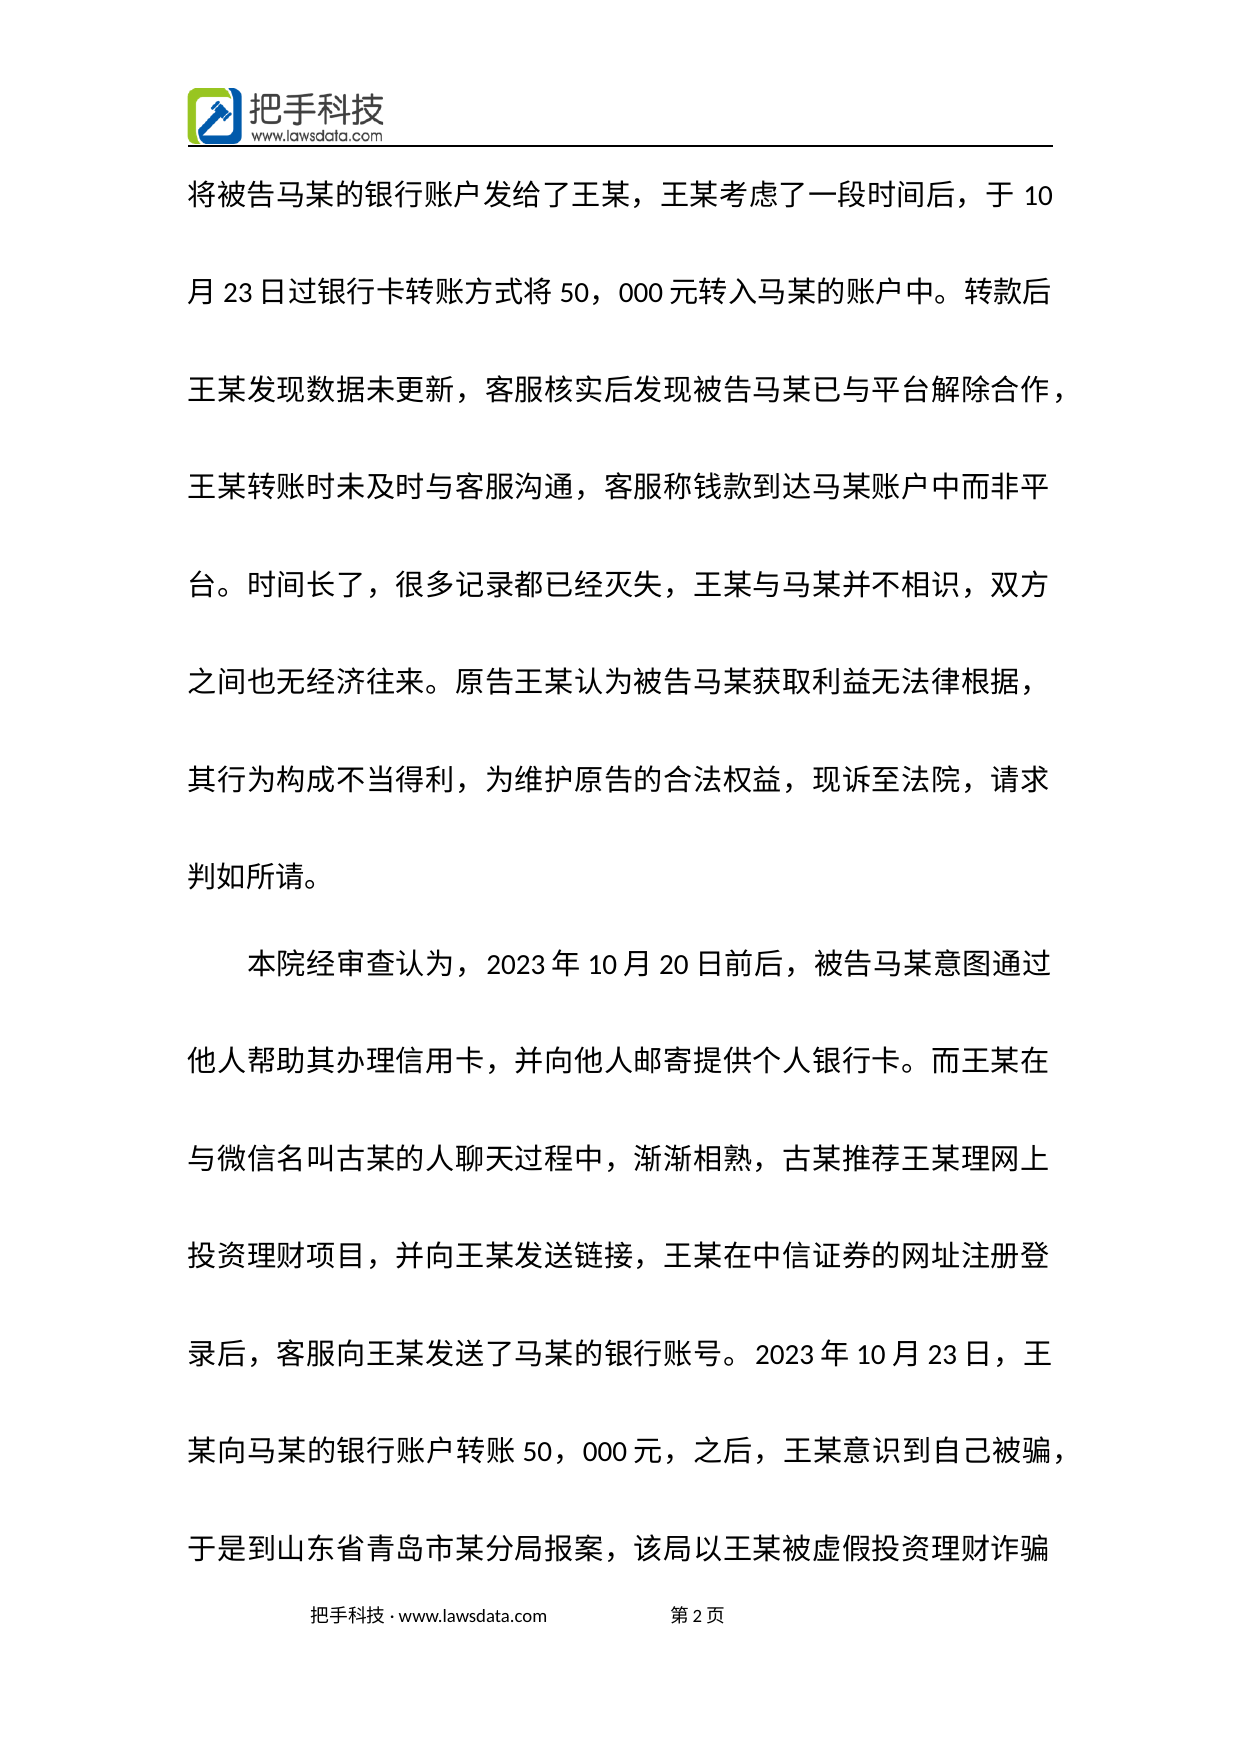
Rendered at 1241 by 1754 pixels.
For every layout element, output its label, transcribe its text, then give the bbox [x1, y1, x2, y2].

picture [187, 88, 384, 144]
